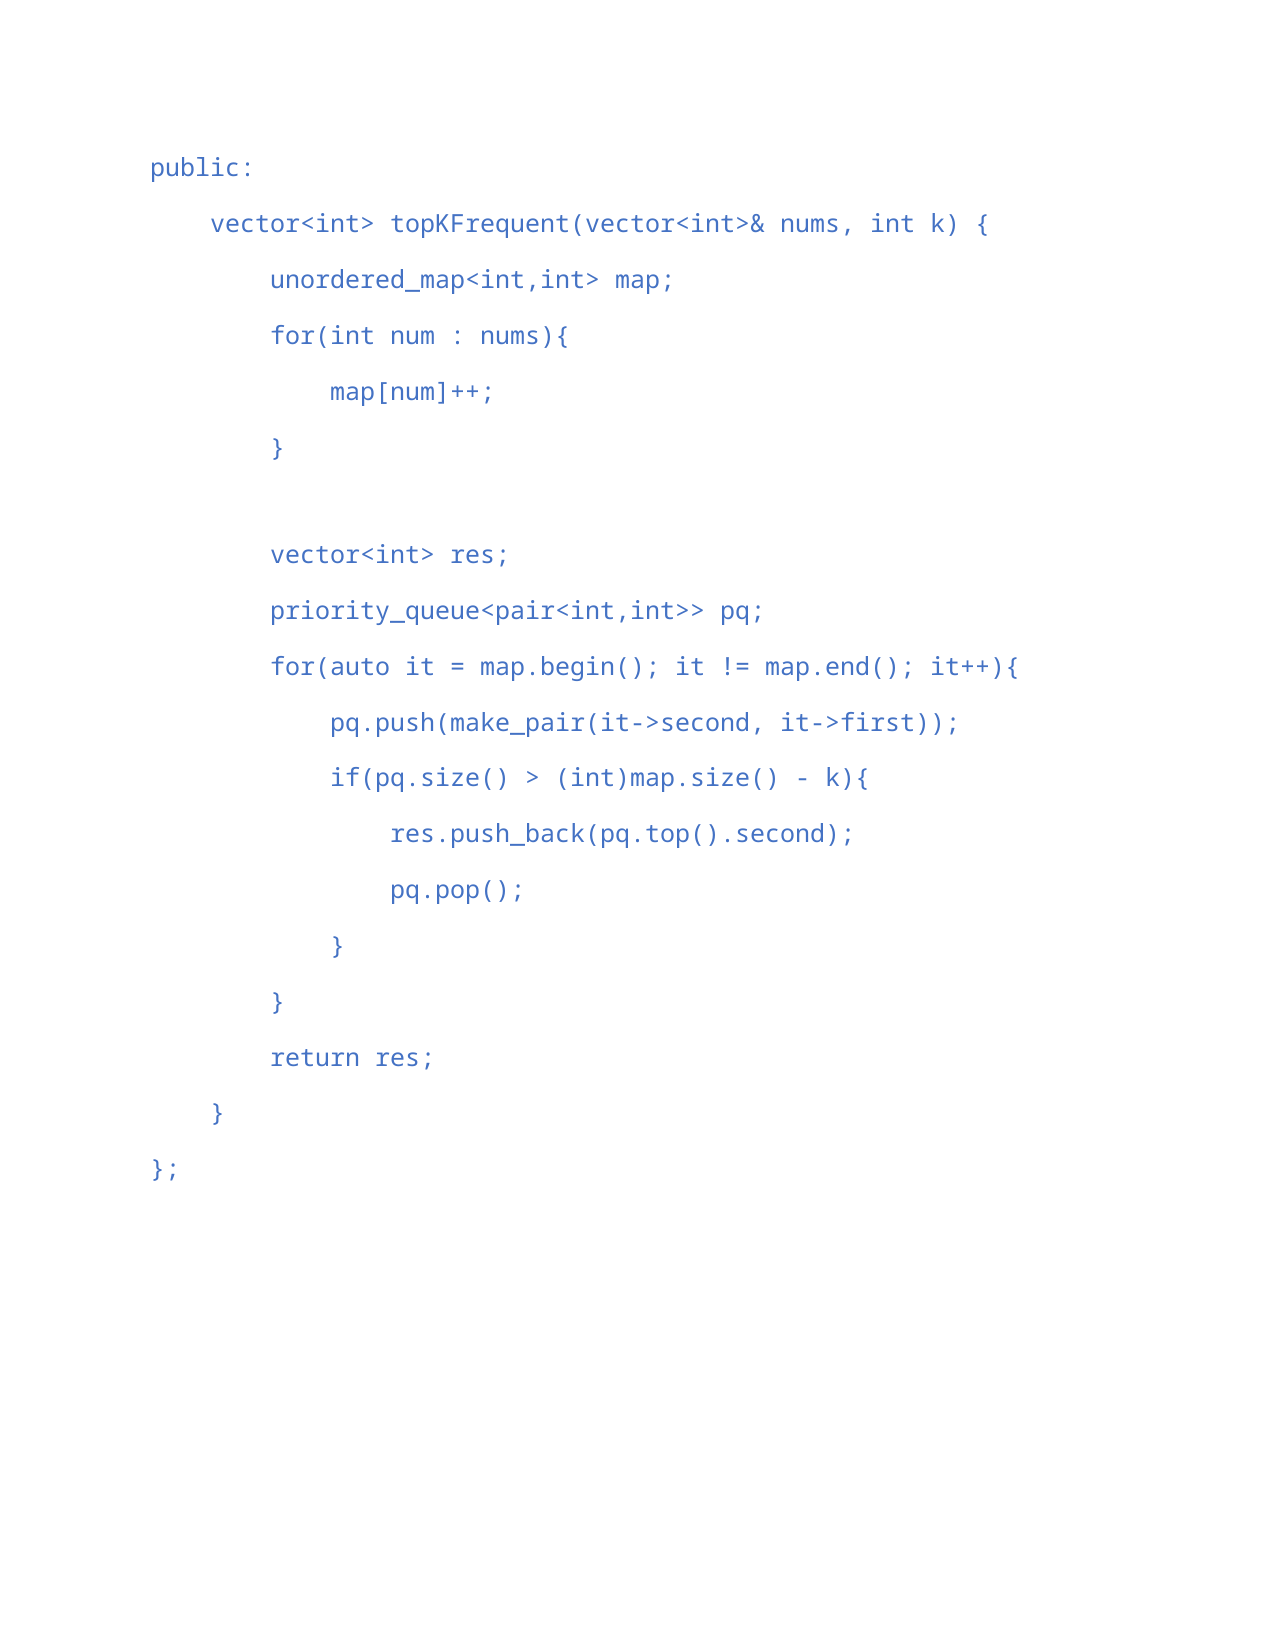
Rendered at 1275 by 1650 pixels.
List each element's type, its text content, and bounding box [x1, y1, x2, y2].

text priority_queue<pair<int,int>> pq; [150, 592, 1125, 627]
text public: [150, 150, 1125, 184]
text vector<int> res; [150, 537, 1125, 571]
text return res; [150, 1039, 1125, 1073]
text for(int num : nums){ [150, 317, 1125, 352]
text res.push_back(pq.top().second); [150, 816, 1125, 850]
text } [150, 429, 1125, 463]
text for(auto it = map.begin(); it != map.end(); it++){ [150, 648, 1125, 682]
text if(pq.size() > (int)map.size() - k){ [150, 760, 1125, 794]
text }; [150, 1151, 1125, 1185]
text pq.pop(); [150, 872, 1125, 906]
text map[num]++; [150, 373, 1125, 407]
text pq.push(make_pair(it->second, it->first)); [150, 704, 1125, 738]
text } [150, 1095, 1125, 1129]
text } [150, 927, 1125, 962]
text vector<int> topKFrequent(vector<int>& nums, int k) { [150, 206, 1125, 240]
text unordered_map<int,int> map; [150, 262, 1125, 296]
text } [150, 983, 1125, 1017]
